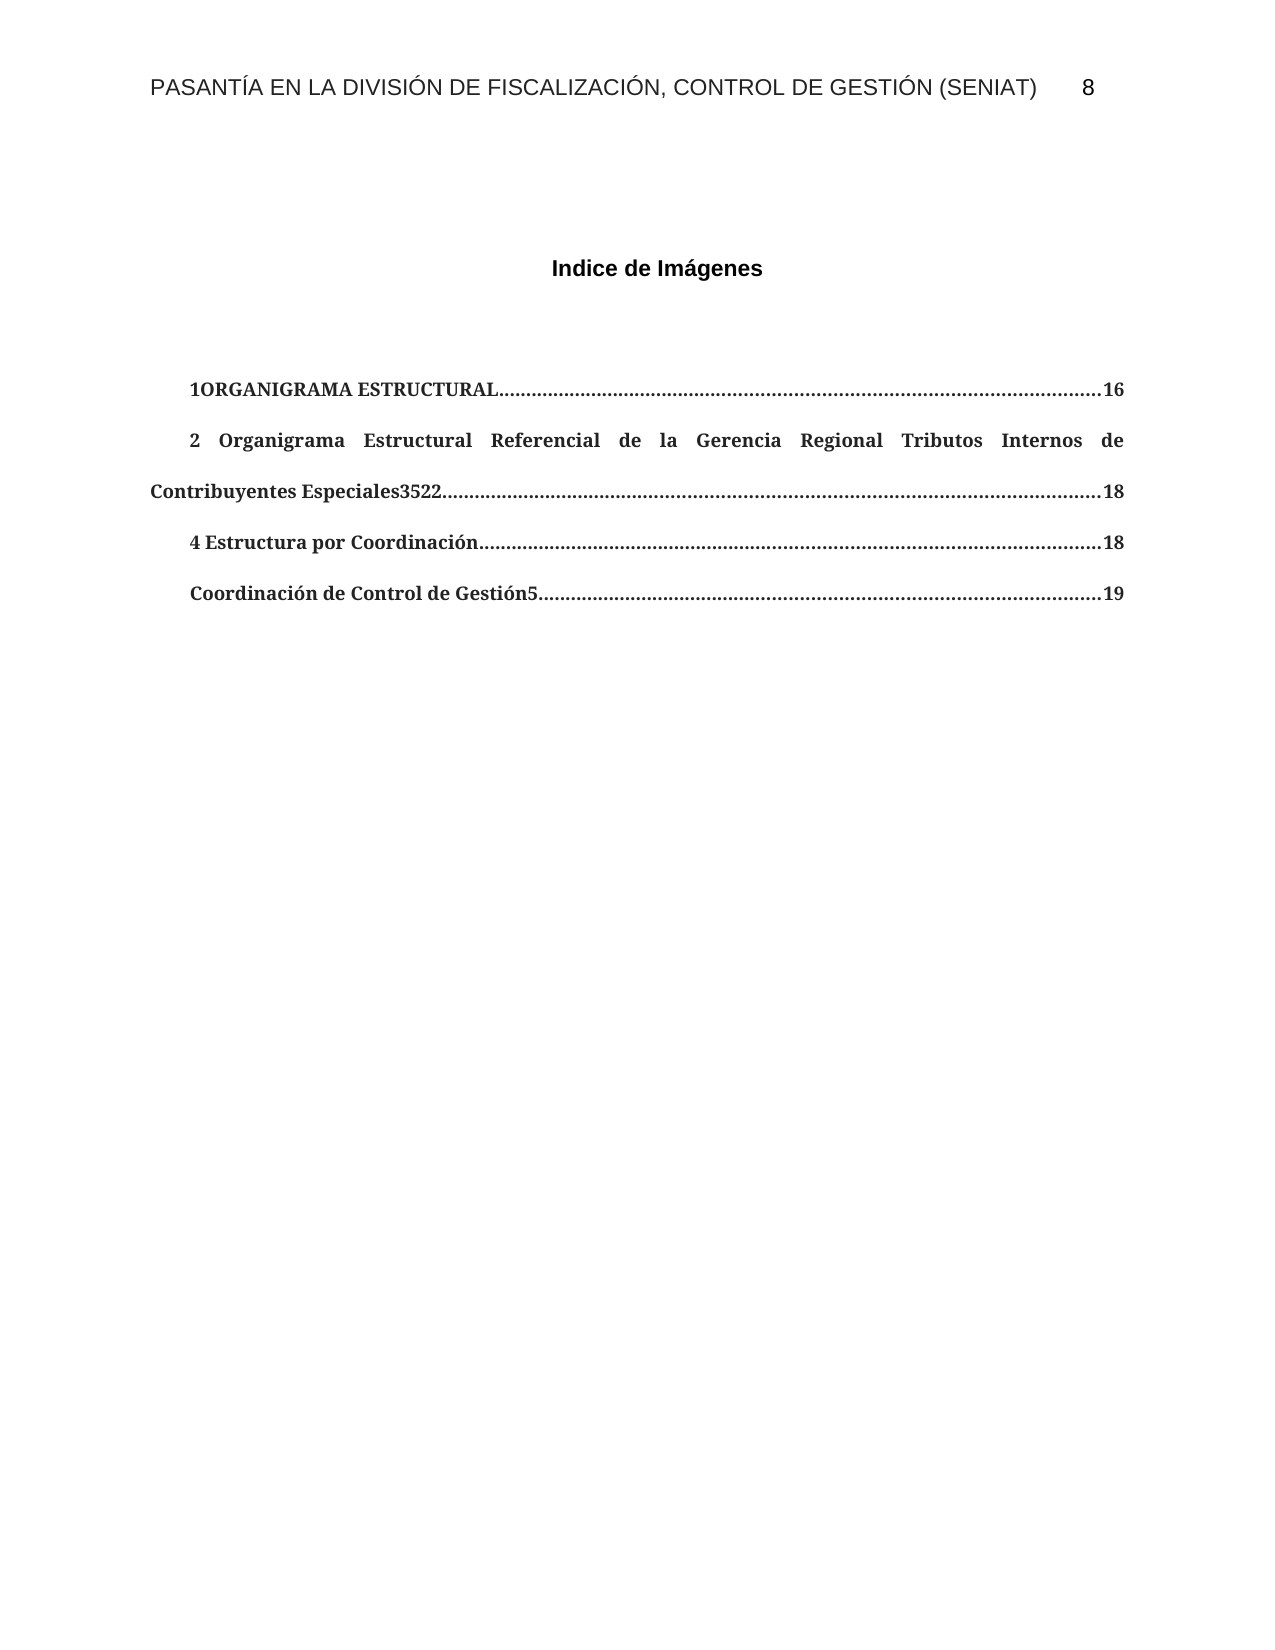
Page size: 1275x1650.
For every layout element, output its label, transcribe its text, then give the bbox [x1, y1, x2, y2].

text Coordinación de Control de Gestión5 19 [150, 580, 1125, 606]
text 1ORGANIGRAMA ESTRUCTURAL 16 [150, 376, 1125, 401]
text 4 Estructura por Coordinación 18 [150, 529, 1125, 554]
text 2 Organigrama Estructural Referencial de la Gerencia Regional Tributos Internos de Contribuyentes Especiales3522 18 [150, 427, 1125, 503]
text Indice de Imágenes [150, 255, 1125, 282]
